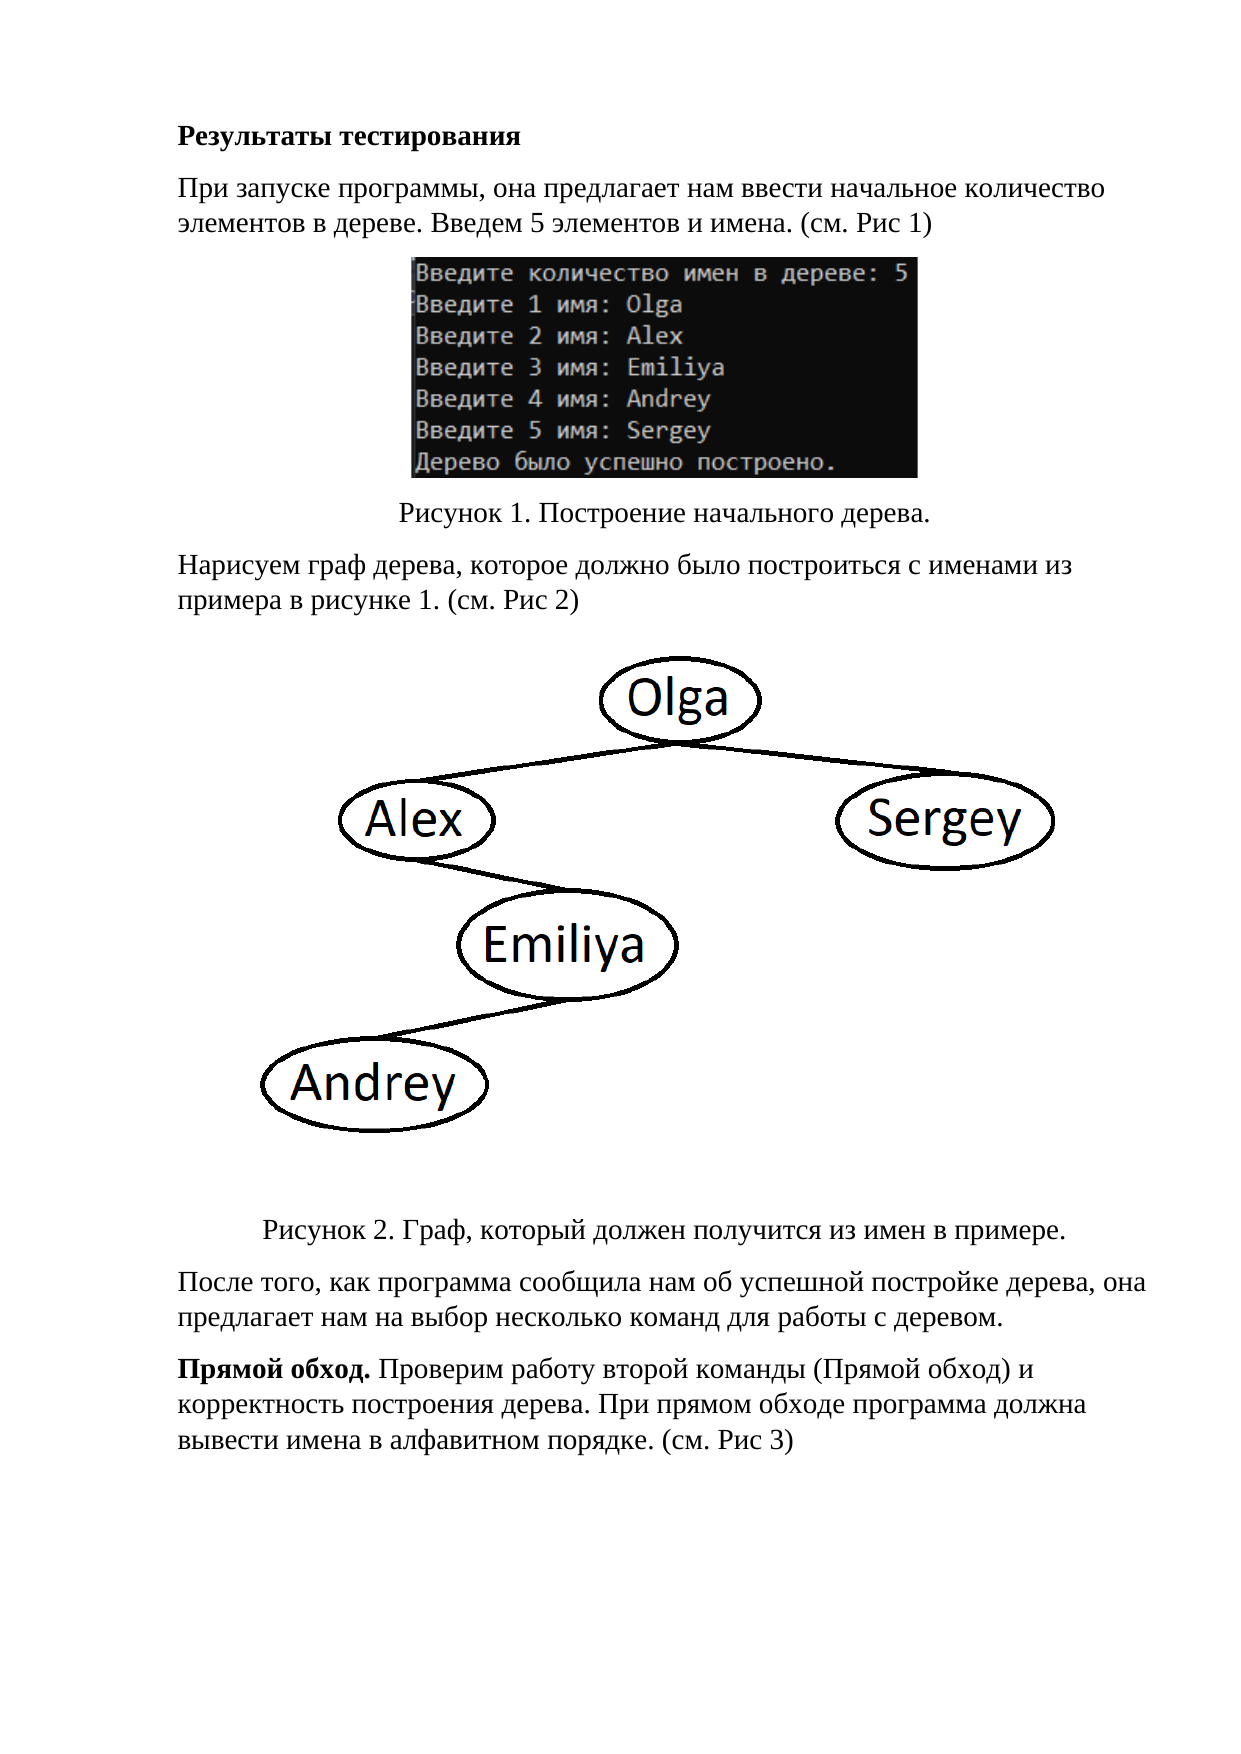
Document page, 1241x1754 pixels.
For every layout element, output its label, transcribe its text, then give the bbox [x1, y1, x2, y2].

text Рисунок 1. Построение начального дерева. [177, 495, 1152, 529]
picture [193, 634, 1136, 1195]
text Нарисуем граф дерева, которое должно было построиться с именами из примера в рисунке 1. (см. Рис 2) [177, 547, 1152, 616]
text Прямой обход. Проверим работу второй команды (Прямой обход) и корректность построения дерева. При прямом обходе программа должна вывести имена в алфавитном порядке. (см. Рис 3) [177, 1351, 1152, 1455]
text При запуске программы, она предлагает нам ввести начальное количество элементов в дереве. Введем 5 элементов и имена. (см. Рис 1) [177, 170, 1152, 239]
picture [411, 257, 918, 478]
text Результаты тестирования [177, 118, 1152, 152]
text После того, как программа сообщила нам об успешной постройке дерева, она предлагает нам на выбор несколько команд для работы с деревом. [177, 1264, 1152, 1333]
text Рисунок 2. Граф, который должен получится из имен в примере. [177, 1212, 1152, 1246]
